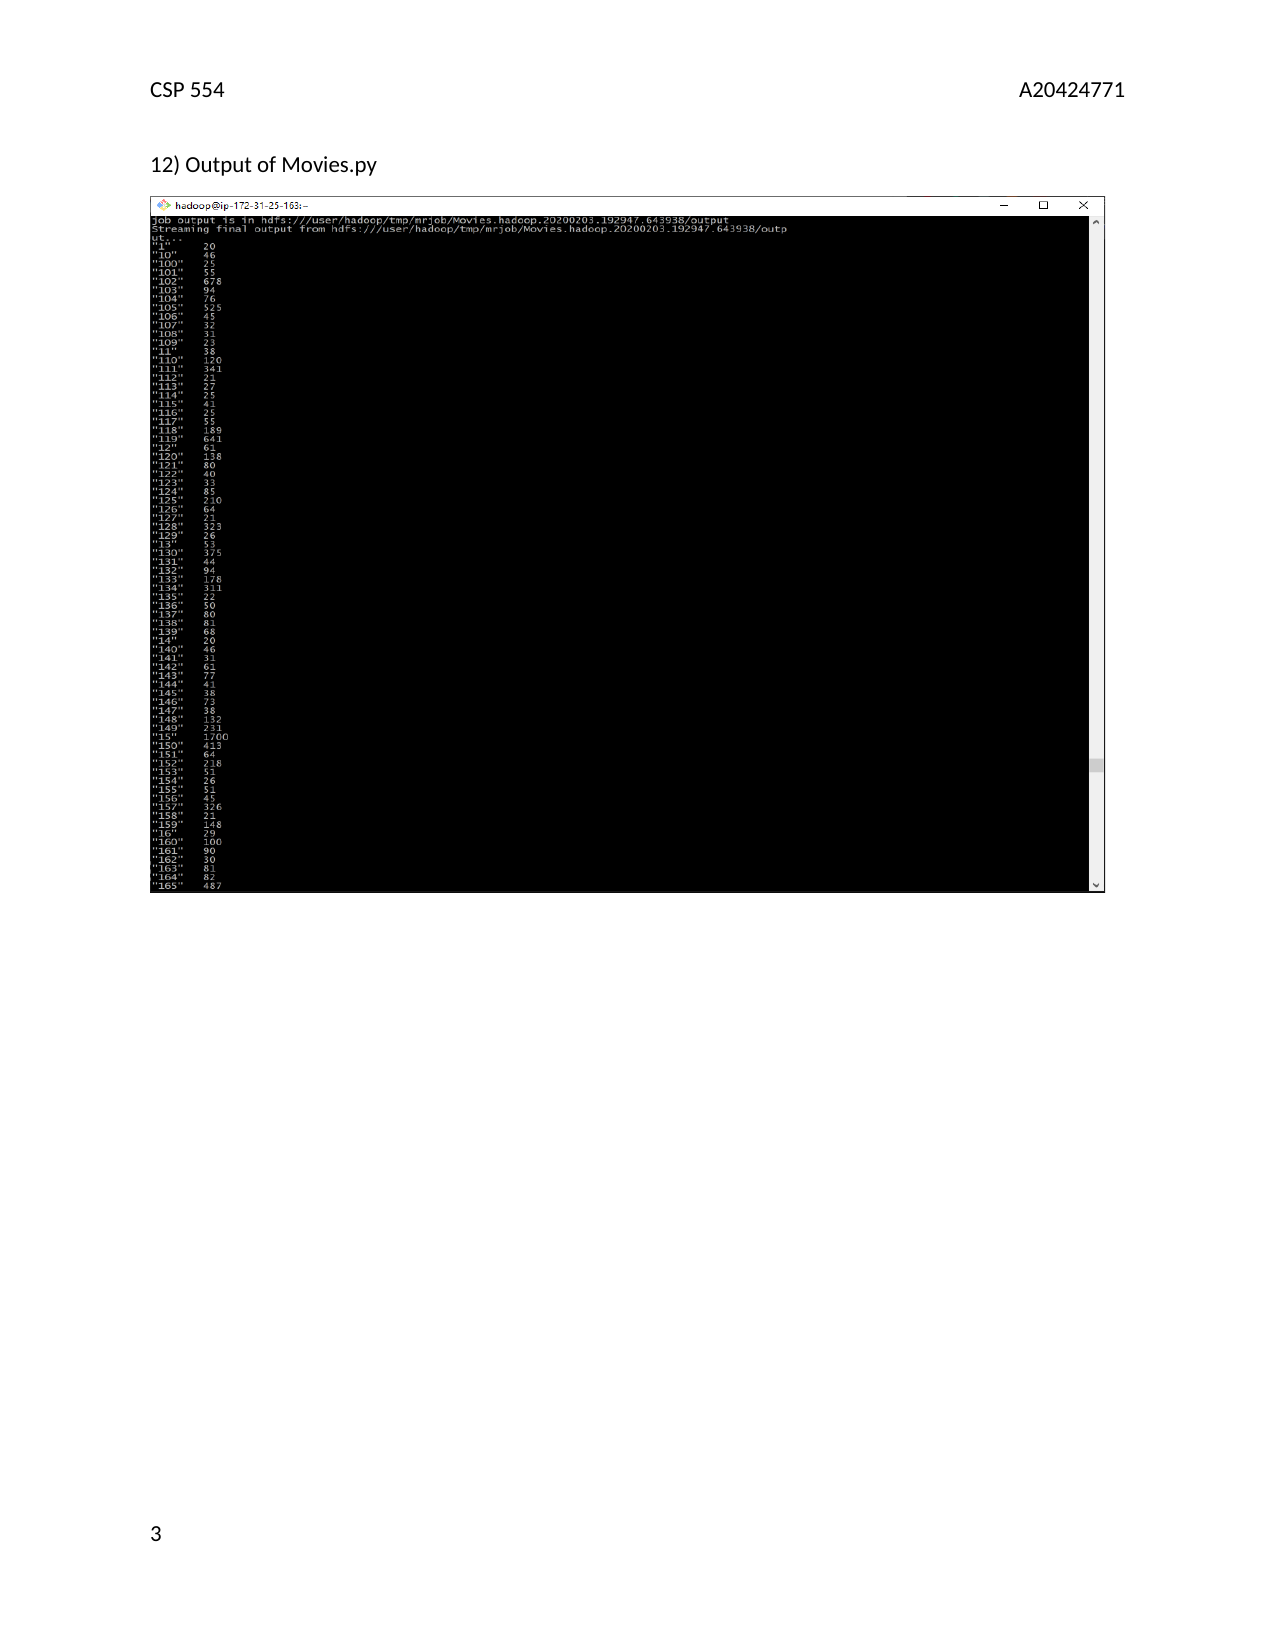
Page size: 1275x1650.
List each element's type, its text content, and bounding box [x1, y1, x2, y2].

picture [150, 196, 1105, 893]
text 12) Output of Movies.py [150, 150, 1125, 178]
